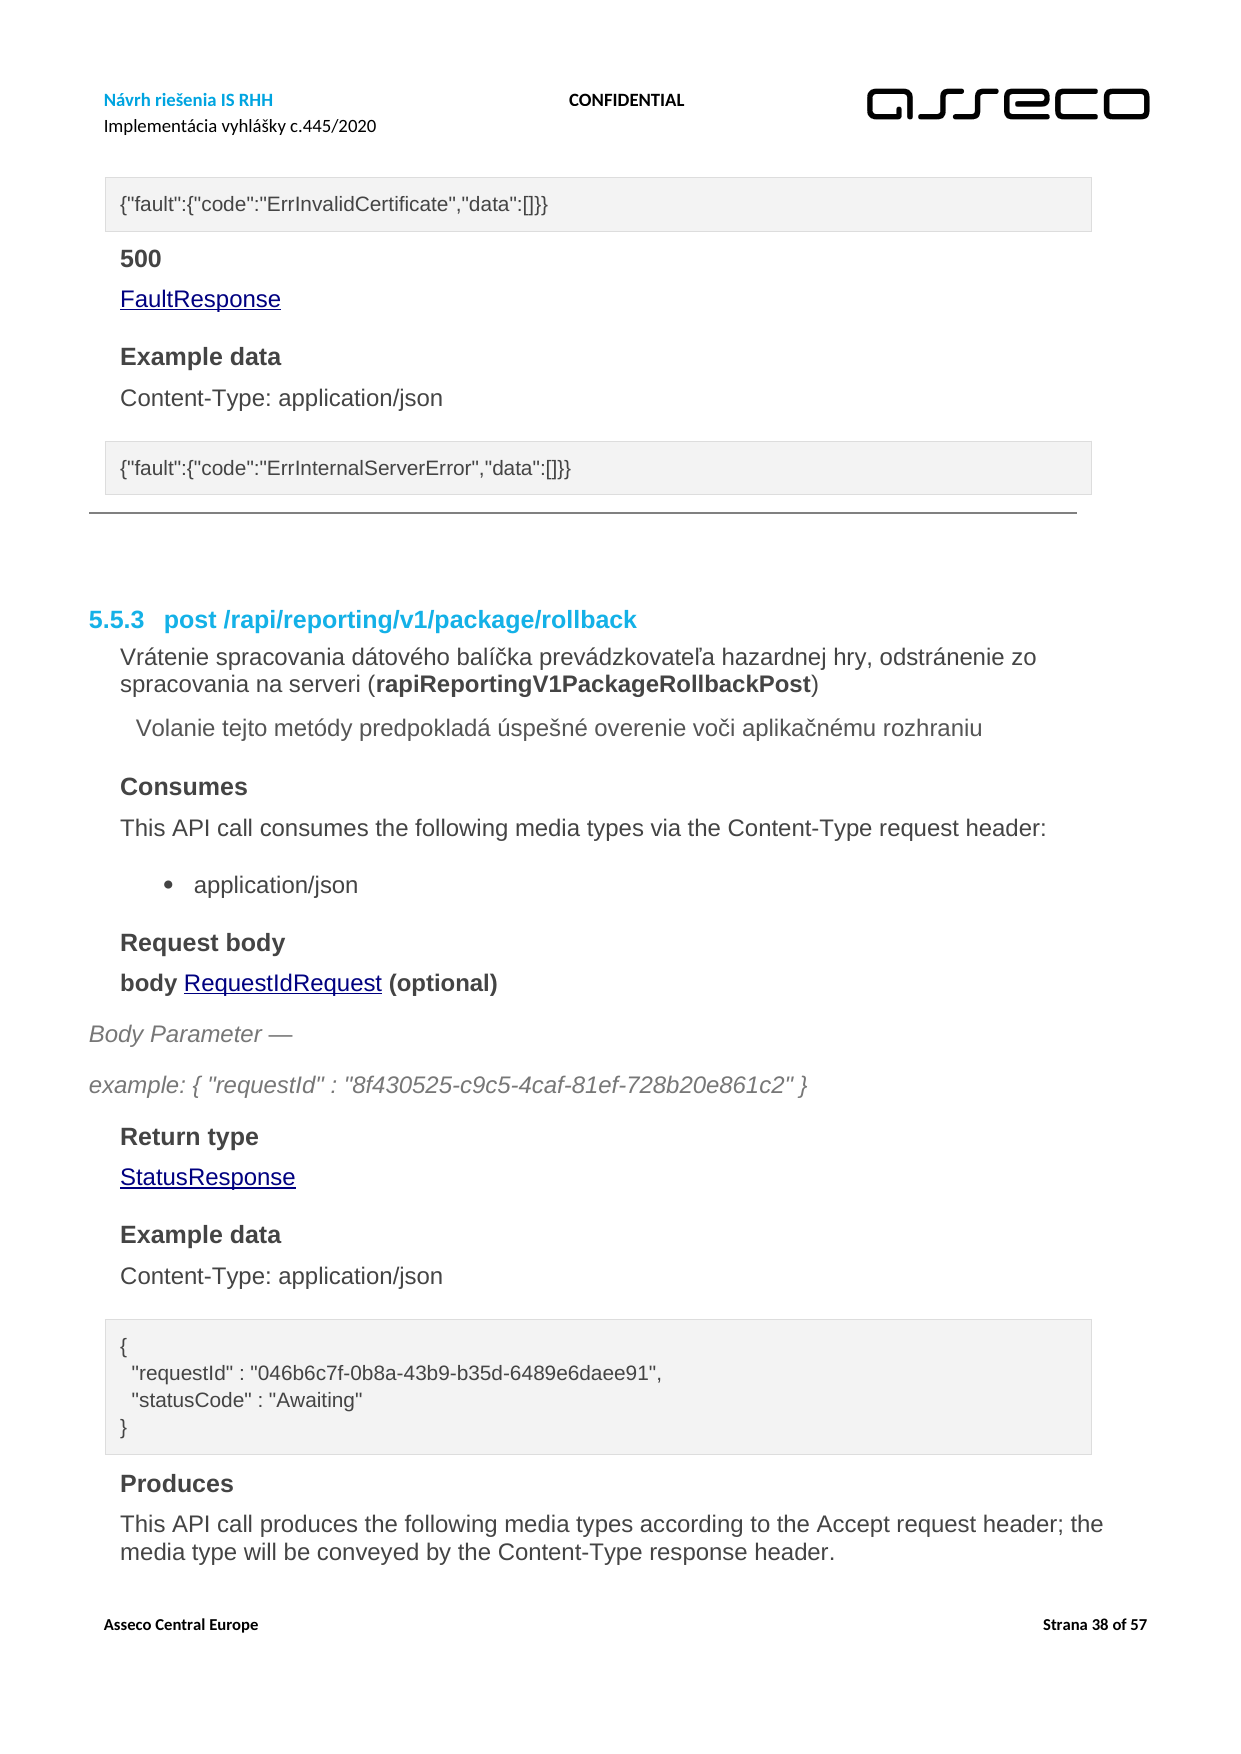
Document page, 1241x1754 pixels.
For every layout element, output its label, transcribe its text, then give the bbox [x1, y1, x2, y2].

text Volanie tejto metódy predpokladá úspešné overenie voči aplikačnému rozhraniu [136, 713, 1136, 741]
subtitle 500 [120, 244, 1114, 273]
picture [864, 85, 1152, 122]
text FaultResponse [120, 285, 1114, 313]
subtitle Request body [120, 928, 1114, 956]
text {"fault":{"code":"ErrInternalServerError","data":[]}} [106, 442, 1091, 494]
subtitle Example data [120, 342, 1114, 371]
text This API call consumes the following media types via the Content-Type request header: [120, 813, 1114, 841]
subtitle post /rapi/reporting/v1/package/rollback [89, 605, 1152, 634]
text example: { "requestId" : "8f430525-c9c5-4caf-81ef-728b20e861c2" } [89, 1071, 1114, 1099]
text "requestId" : "046b6c7f-0b8a-43b9-b35d-6489e6daee91", [106, 1346, 1091, 1373]
text This API call produces the following media types according to the Accept request header; the media type will be conveyed by the Content-Type response header. [120, 1510, 1114, 1565]
text body RequestIdRequest (optional) [120, 969, 1114, 997]
subtitle Return type [120, 1122, 1114, 1151]
text Content-Type: application/json [120, 383, 1114, 411]
text Content-Type: application/json [120, 1262, 1114, 1289]
text Vrátenie spracovania dátového balíčka prevádzkovateľa hazardnej hry, odstránenie zo spracovania na serveri (rapiReportingV1PackageRollbackPost) [120, 643, 1114, 698]
subtitle Consumes [120, 772, 1114, 801]
text "statusCode" : "Awaiting" [106, 1373, 1091, 1400]
text } [106, 1400, 1091, 1454]
subtitle Example data [120, 1220, 1114, 1249]
text {"fault":{"code":"ErrInvalidCertificate","data":[]}} [106, 178, 1091, 231]
text Body Parameter — [89, 1020, 1114, 1048]
subtitle Produces [120, 1469, 1114, 1497]
text { [106, 1320, 1091, 1346]
list application/json [164, 871, 1114, 898]
text StatusResponse [120, 1163, 1114, 1191]
